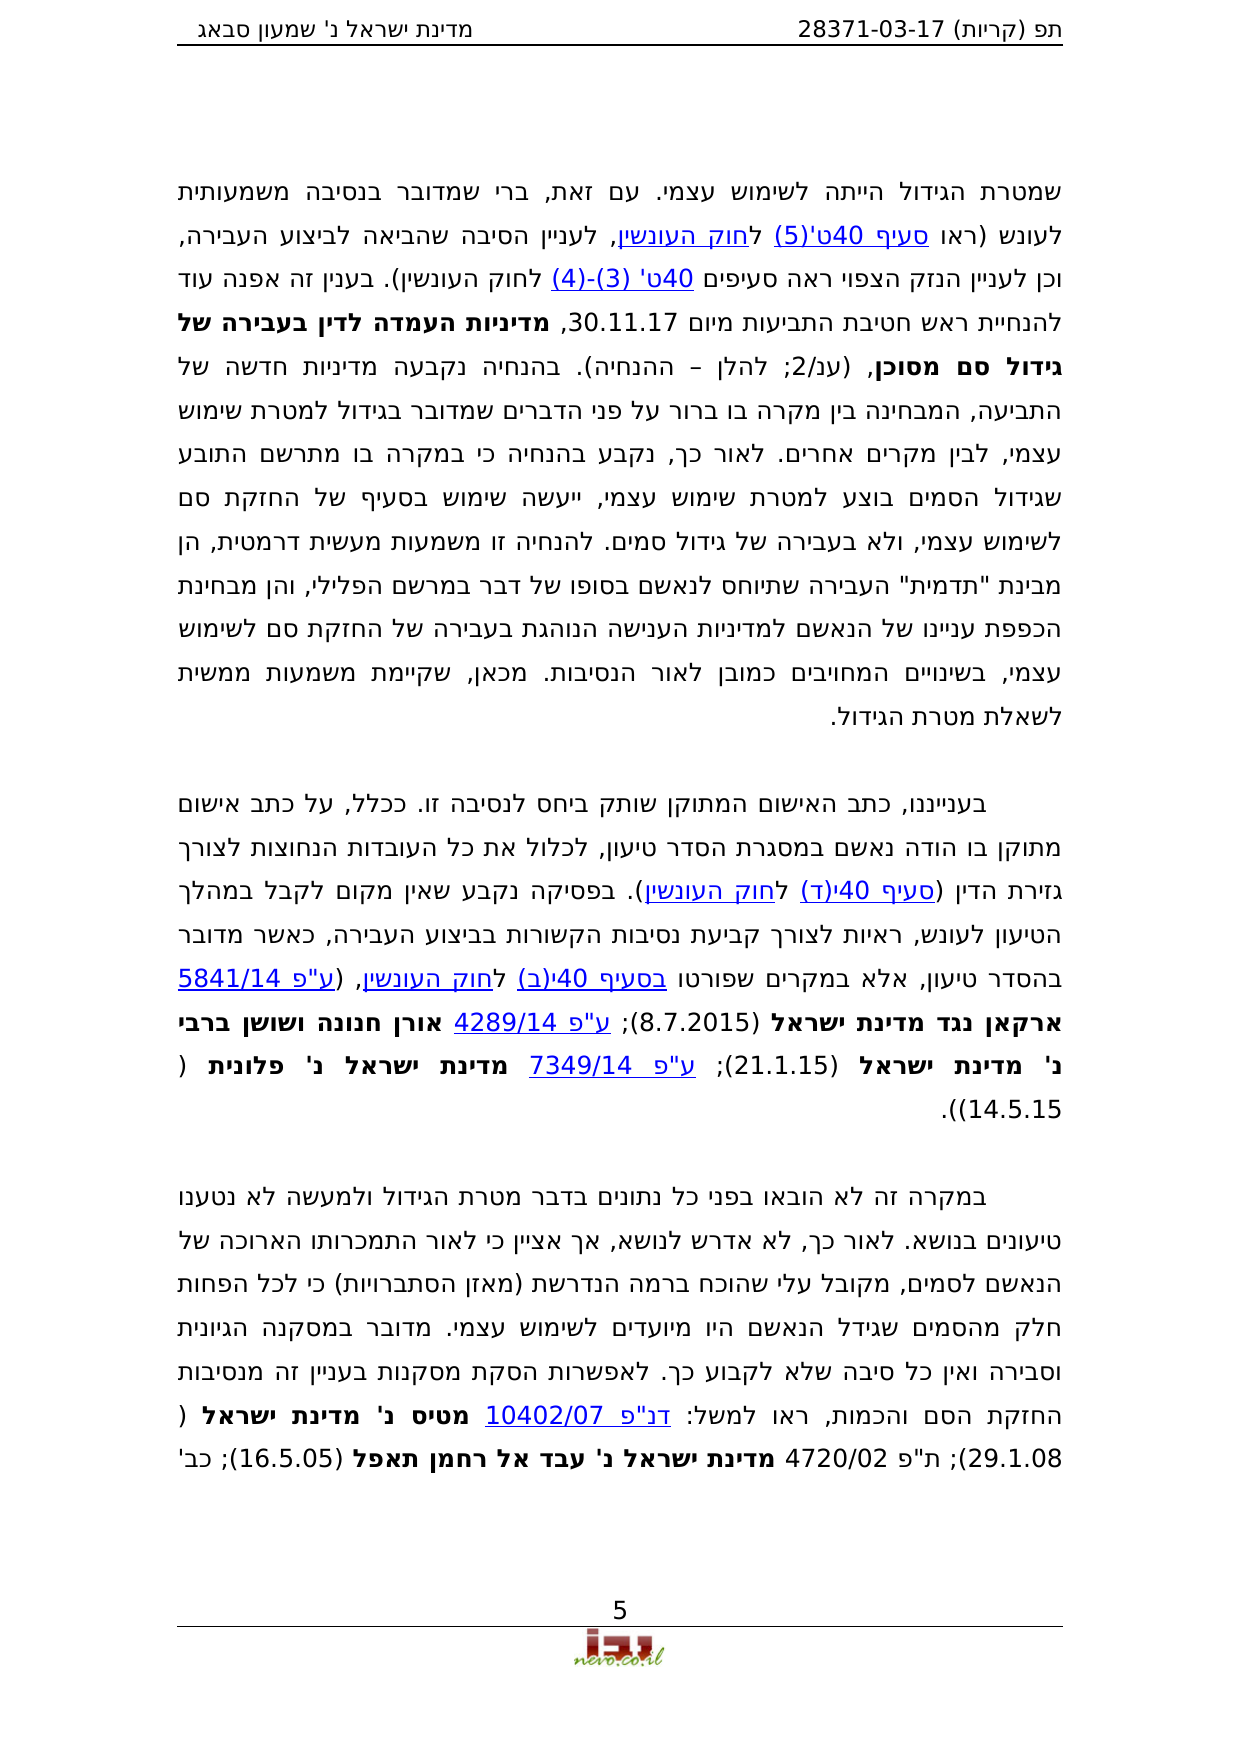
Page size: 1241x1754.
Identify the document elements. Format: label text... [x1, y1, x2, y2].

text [177, 1182, 1063, 1474]
text בענייננו, כתב האישום המתוקן שותק ביחס לנסיבה זו. ככלל, על כתב אישום מתוקן בו הודה נאשם במסגרת הסדר טיעון, לכלול את כל העובדות הנחוצות לצורך גזירת הדין (סעיף 40י(ד) לחוק העונשין). בפסיקה נקבע שאין מקום לקבל במהלך הטיעון לעונש, ראיות לצורך קביעת נסיבות הקשורות בביצוע העבירה, כאשר מדובר בהסדר טיעון, אלא במקרים שפורטו בסעיף 40י(ב) לחוק העונשין, (ע"פ 5841/14 ארקאן נגד מדינת ישראל (8.7.2015); ע"פ 4289/14 אורן חנונה ושושן ברבי נ' מדינת ישראל (21.1.15); ע"פ 7349/14 מדינת ישראל נ' פלונית (14.5.15)). [177, 789, 1063, 1124]
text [177, 177, 1063, 731]
picture [574, 1628, 666, 1667]
